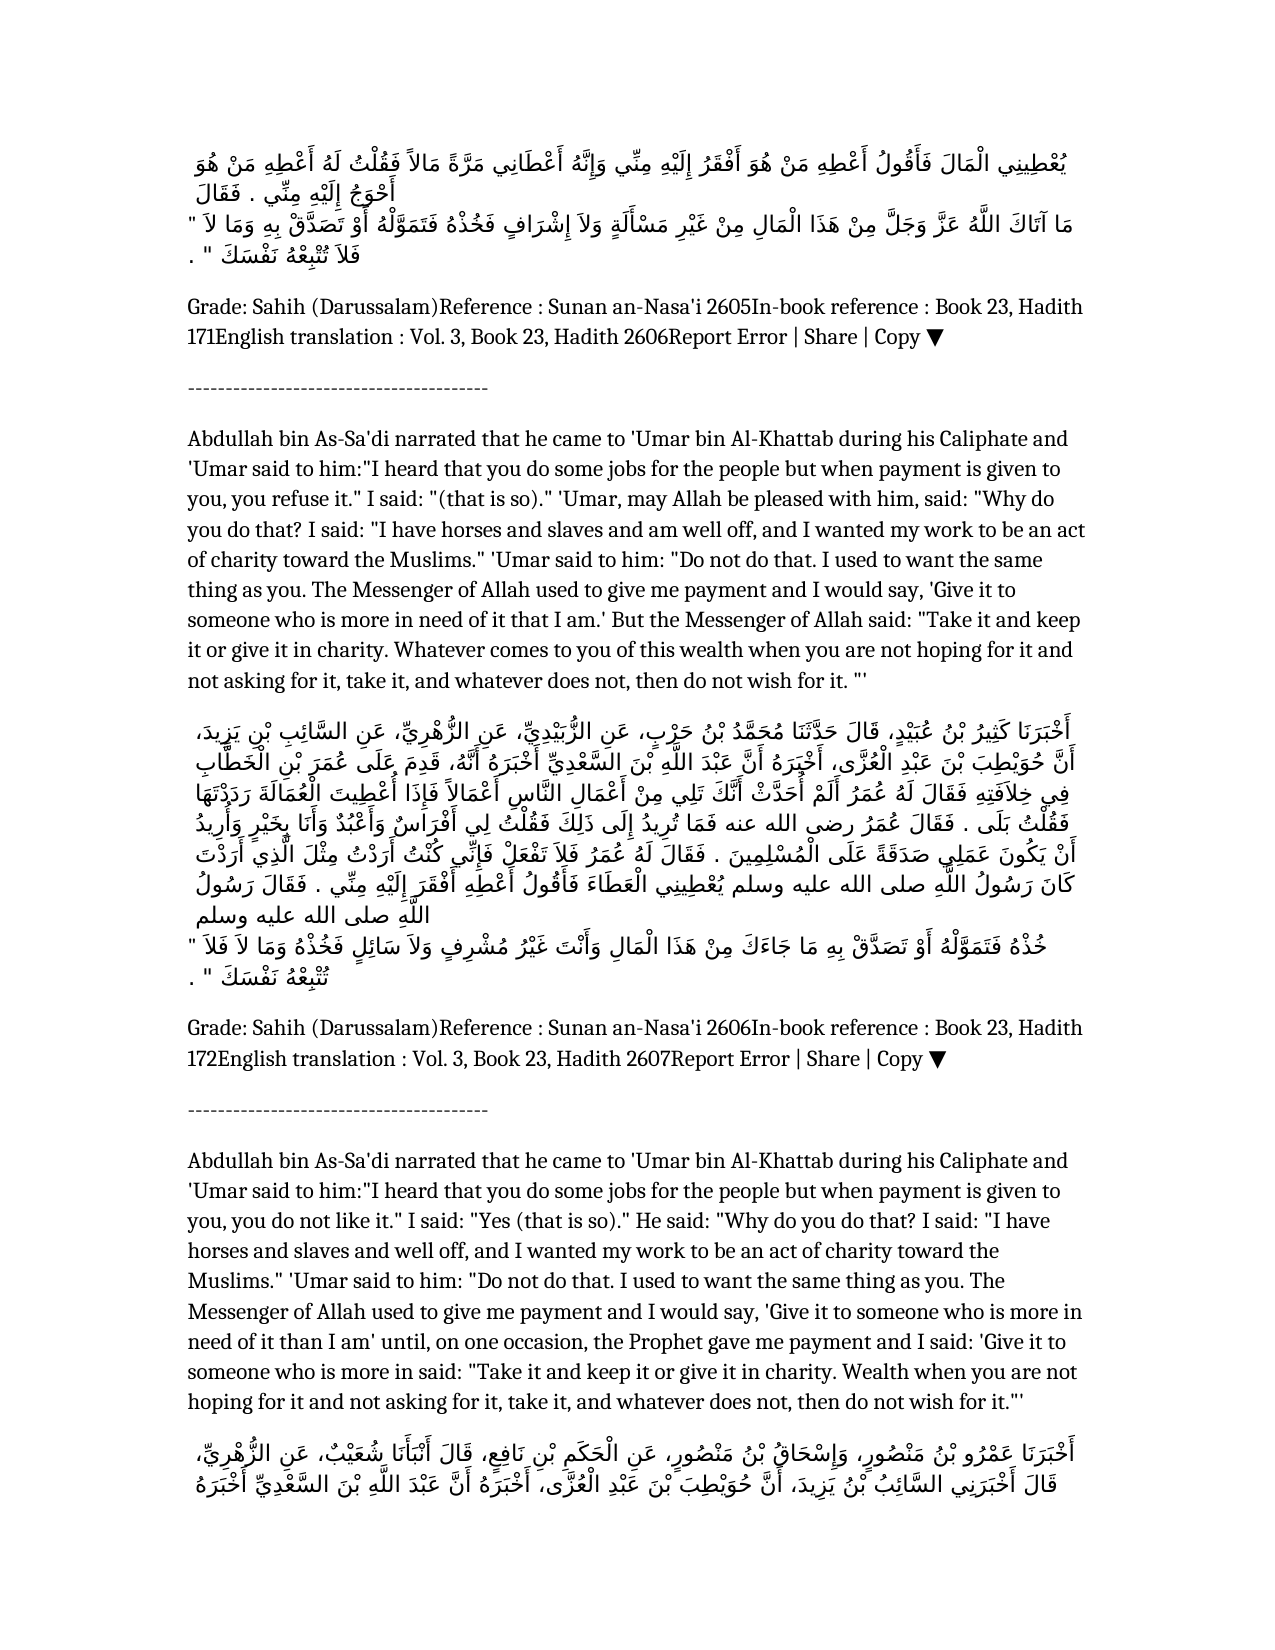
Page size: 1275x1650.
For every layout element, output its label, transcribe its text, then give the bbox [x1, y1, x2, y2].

text Grade: Sahih (Darussalam)Reference : Sunan an-Nasa'i 2606In-book reference : Book 23, Hadith 172English translation : Vol. 3, Book 23, Hadith 2607Report Error | Share | Copy ▼ [187, 1015, 1087, 1072]
text Abdullah bin As-Sa'di narrated that he came to 'Umar bin Al-Khattab during his Caliphate and 'Umar said to him:"I heard that you do some jobs for the people but when payment is given to you, you do not like it." I said: "Yes (that is so)." He said: "Why do you do that? I said: "I have horses and slaves and well off, and I wanted my work to be an act of charity toward the Muslims." 'Umar said to him: "Do not do that. I used to want the same thing as you. The Messenger of Allah used to give me payment and I would say, 'Give it to someone who is more in need of it than I am' until, on one occasion, the Prophet gave me payment and I said: 'Give it to someone who is more in said: "Take it and keep it or give it in charity. Wealth when you are not hoping for it and not asking for it, take it, and whatever does not, then do not wish for it."' [187, 1147, 1087, 1416]
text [187, 1440, 1087, 1497]
text أَخْبَرَنَا كَثِيرُ بْنُ عُبَيْدٍ، قَالَ حَدَّثَنَا مُحَمَّدُ بْنُ حَرْبٍ، عَنِ الزُّبَيْدِيِّ، عَنِ الزُّهْرِيِّ، عَنِ السَّائِبِ بْنِ يَزِيدَ، أَنَّ حُوَيْطِبَ بْنَ عَبْدِ الْعُزَّى، أَخْبَرَهُ أَنَّ عَبْدَ اللَّهِ بْنَ السَّعْدِيِّ أَخْبَرَهُ أَنَّهُ، قَدِمَ عَلَى عُمَرَ بْنِ الْخَطَّابِ فِي خِلاَفَتِهِ فَقَالَ لَهُ عُمَرُ أَلَمْ أُحَدَّثْ أَنَّكَ تَلِي مِنْ أَعْمَالِ النَّاسِ أَعْمَالاً فَإِذَا أُعْطِيتَ الْعُمَالَةَ رَدَدْتَهَا فَقُلْتُ بَلَى ‏.‏ فَقَالَ عُمَرُ رضى الله عنه فَمَا تُرِيدُ إِلَى ذَلِكَ فَقُلْتُ لِي أَفْرَاسٌ وَأَعْبُدٌ وَأَنَا بِخَيْرٍ وَأُرِيدُ أَنْ يَكُونَ عَمَلِي صَدَقَةً عَلَى الْمُسْلِمِينَ ‏.‏ فَقَالَ لَهُ عُمَرُ فَلاَ تَفْعَلْ فَإِنِّي كُنْتُ أَرَدْتُ مِثْلَ الَّذِي أَرَدْتَ كَانَ رَسُولُ اللَّهِ صلى الله عليه وسلم يُعْطِينِي الْعَطَاءَ فَأَقُولُ أَعْطِهِ أَفْقَرَ إِلَيْهِ مِنِّي ‏.‏ فَقَالَ رَسُولُ اللَّهِ صلى الله عليه وسلم ‏ "‏ خُذْهُ فَتَمَوَّلْهُ أَوْ تَصَدَّقْ بِهِ مَا جَاءَكَ مِنْ هَذَا الْمَالِ وَأَنْتَ غَيْرُ مُشْرِفٍ وَلاَ سَائِلٍ فَخُذْهُ وَمَا لاَ فَلاَ تُتْبِعْهُ نَفْسَكَ ‏"‏ ‏.‏ [187, 718, 1087, 990]
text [187, 150, 1087, 269]
text ---------------------------------------- [187, 375, 1087, 401]
text ---------------------------------------- [187, 1096, 1087, 1123]
text Abdullah bin As-Sa'di narrated that he came to 'Umar bin Al-Khattab during his Caliphate and 'Umar said to him:"I heard that you do some jobs for the people but when payment is given to you, you refuse it." I said: "(that is so)." 'Umar, may Allah be pleased with him, said: "Why do you do that? I said: "I have horses and slaves and am well off, and I wanted my work to be an act of charity toward the Muslims." 'Umar said to him: "Do not do that. I used to want the same thing as you. The Messenger of Allah used to give me payment and I would say, 'Give it to someone who is more in need of it that I am.' But the Messenger of Allah said: "Take it and keep it or give it in charity. Whatever comes to you of this wealth when you are not hoping for it and not asking for it, take it, and whatever does not, then do not wish for it. "' [187, 426, 1087, 694]
text Grade: Sahih (Darussalam)Reference : Sunan an-Nasa'i 2605In-book reference : Book 23, Hadith 171English translation : Vol. 3, Book 23, Hadith 2606Report Error | Share | Copy ▼ [187, 293, 1087, 350]
